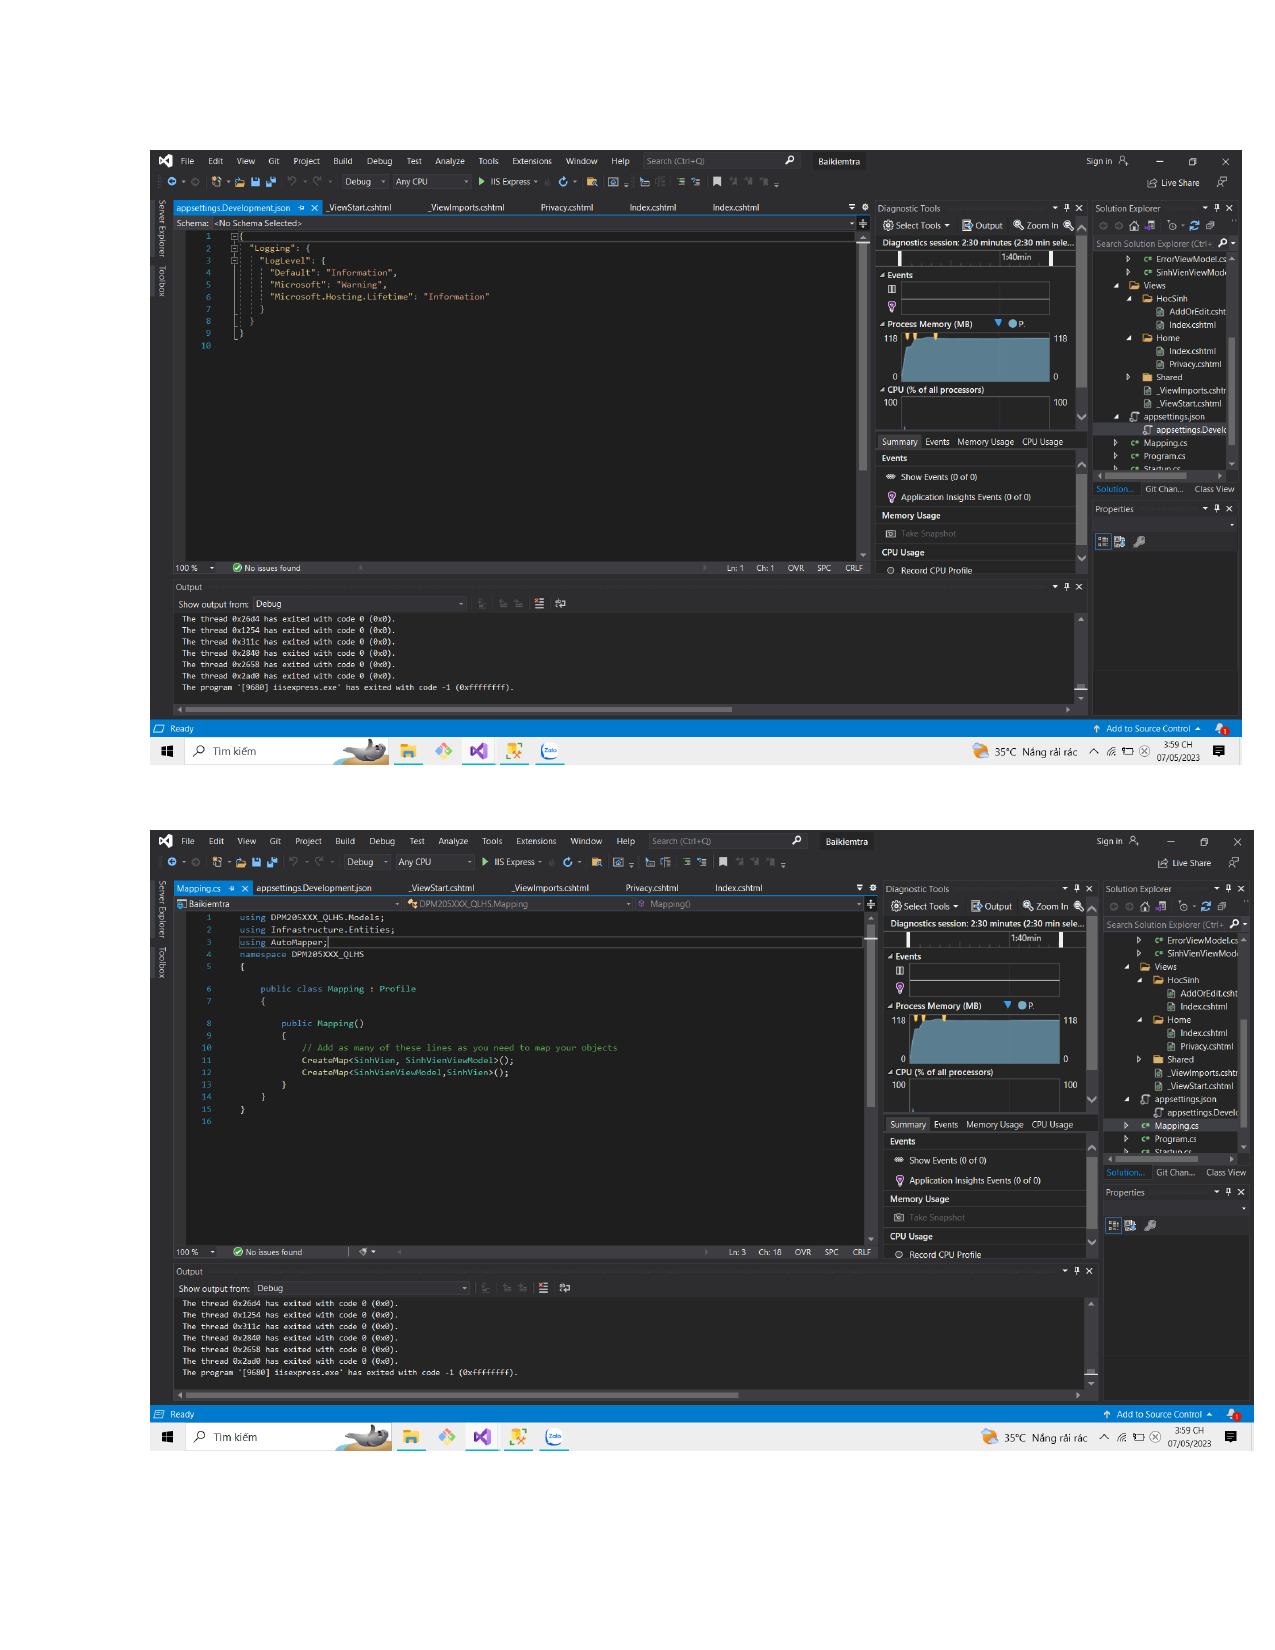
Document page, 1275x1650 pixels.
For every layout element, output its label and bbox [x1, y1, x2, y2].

picture [150, 830, 1254, 1451]
picture [150, 150, 1242, 765]
